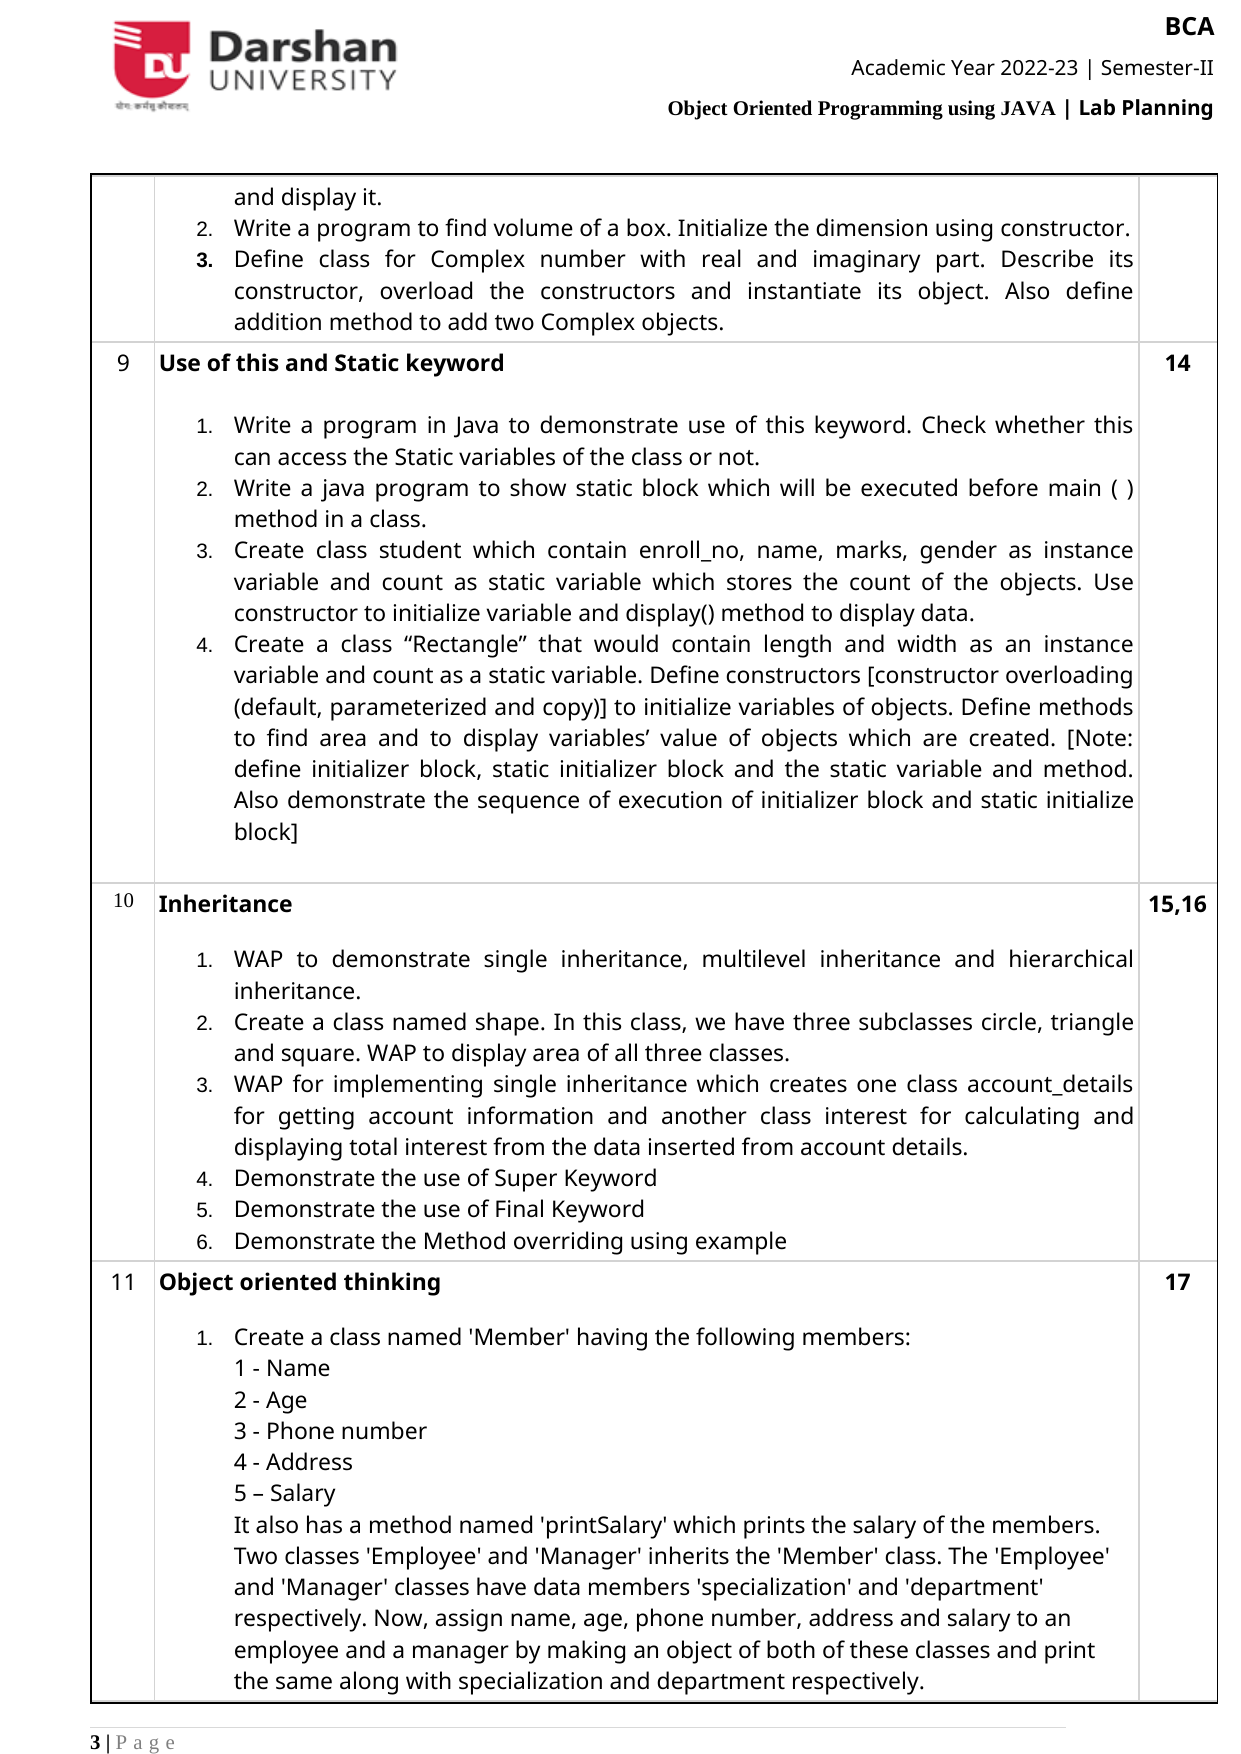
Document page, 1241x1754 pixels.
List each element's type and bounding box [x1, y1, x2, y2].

table_cell [92, 884, 154, 1260]
table_cell [1140, 1262, 1217, 1700]
table_cell [92, 177, 154, 341]
table_cell [155, 1262, 1138, 1700]
table_cell [1140, 343, 1217, 882]
table_cell [92, 1262, 154, 1700]
picture [90, 2, 478, 134]
table_cell [1140, 177, 1217, 341]
table_cell [155, 177, 1138, 341]
table_cell [155, 343, 1138, 882]
table_cell [1140, 884, 1217, 1260]
table_cell [155, 884, 1138, 1260]
table_cell [92, 343, 154, 882]
